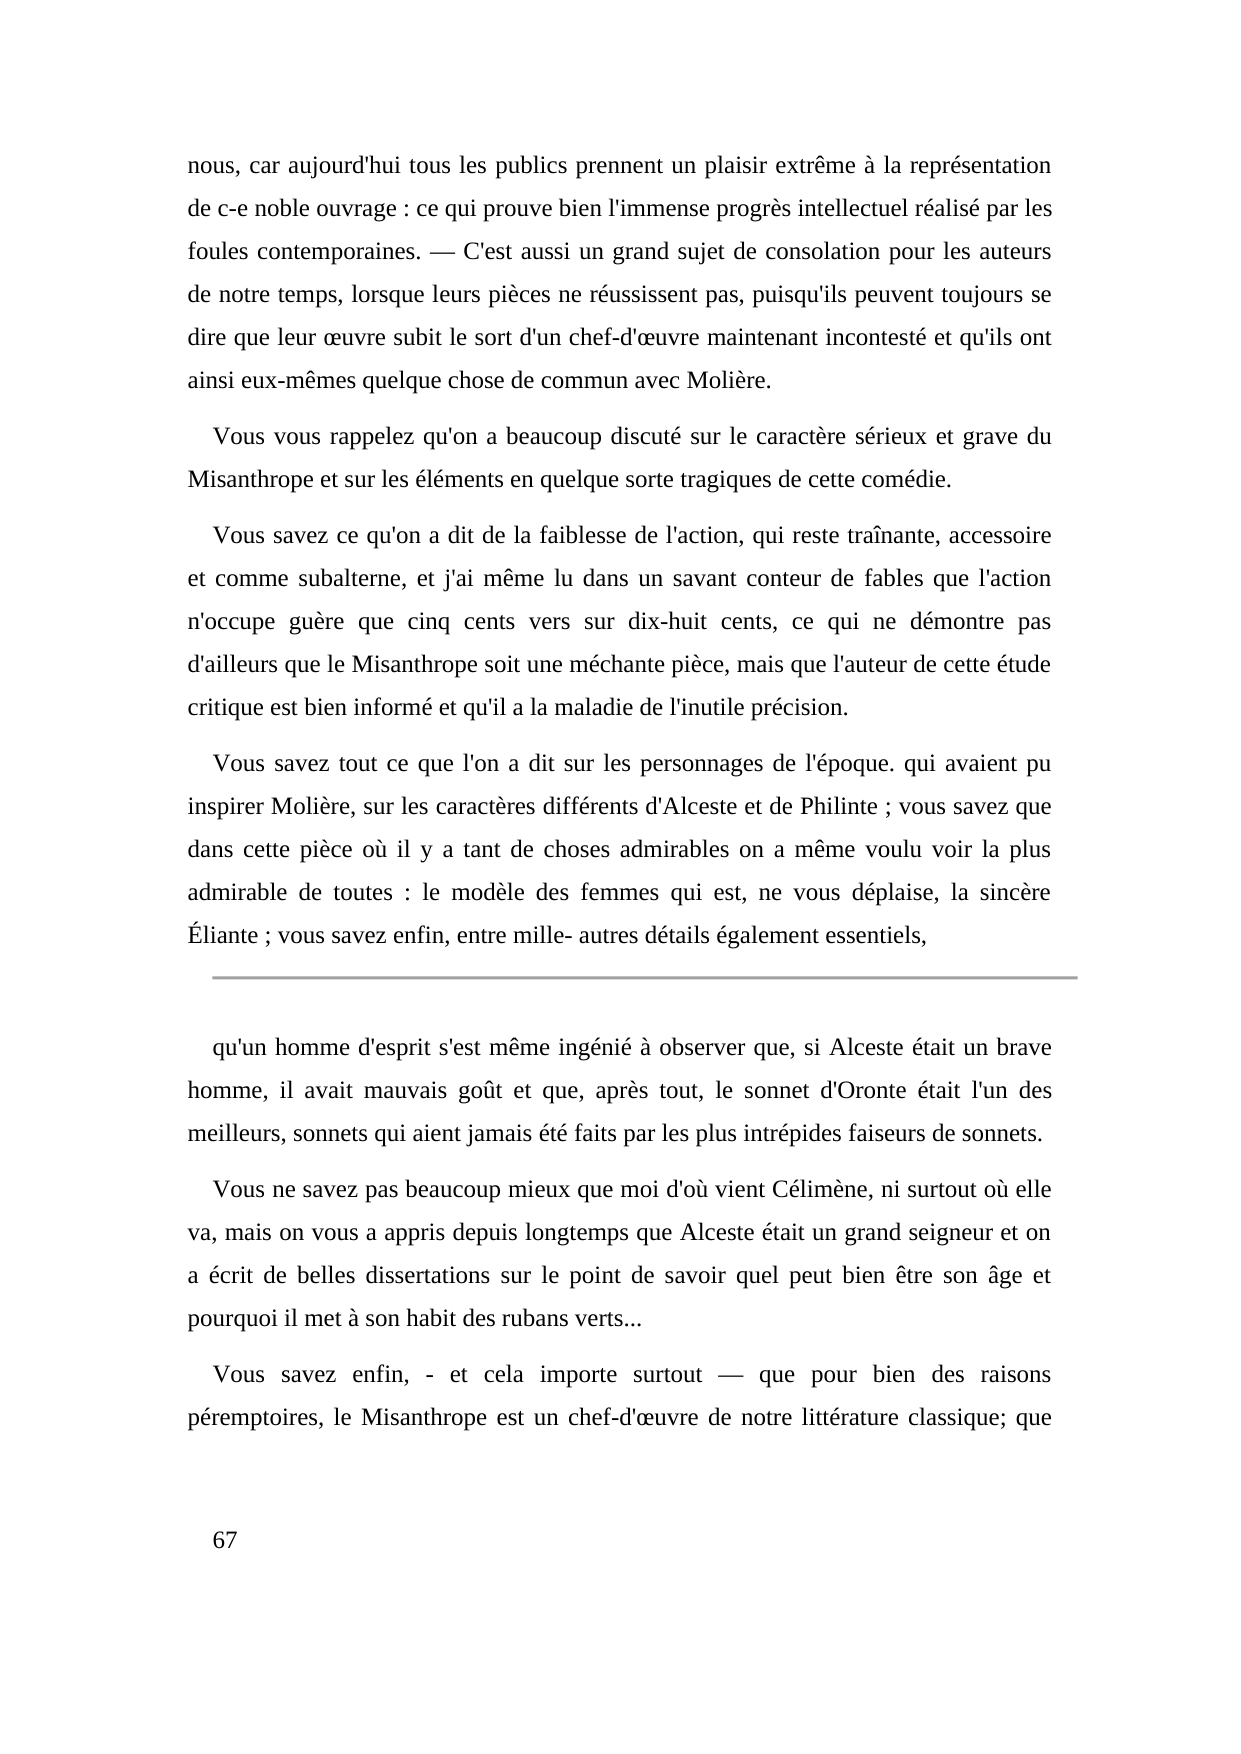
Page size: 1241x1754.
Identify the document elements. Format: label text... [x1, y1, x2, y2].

text Vous vous rappelez qu'on a beaucoup discuté sur le caractère sérieux et grave du Misanthrope et sur les éléments en quelque sorte tragiques de cette comédie. [187, 421, 1053, 493]
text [187, 150, 1053, 394]
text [187, 1359, 1053, 1431]
text Vous ne savez pas beaucoup mieux que moi d'où vient Célimène, ni surtout où elle va, mais on vous a appris depuis longtemps que Alceste était un grand seigneur et on a écrit de belles dissertations sur le point de savoir quel peut bien être son âge et pourquoi il met à son habit des rubans verts... [187, 1174, 1053, 1332]
text Vous savez ce qu'on a dit de la faiblesse de l'action, qui reste traînante, accessoire et comme subalterne, et j'ai même lu dans un savant conteur de fables que l'action n'occupe guère que cinq cents vers sur dix-huit cents, ce qui ne démontre pas d'ailleurs que le Misanthrope soit une méchante pièce, mais que l'auteur de cette étude critique est bien informé et qu'il a la maladie de l'inutile précision. [187, 520, 1053, 721]
text Vous savez tout ce que l'on a dit sur les personnages de l'époque. qui avaient pu inspirer Molière, sur les caractères différents d'Alceste et de Philinte ; vous savez que dans cette pièce où il y a tant de choses admirables on a même voulu voir la plus admirable de toutes : le modèle des femmes qui est, ne vous déplaise, la sincère Éliante ; vous savez enfin, entre mille- autres détails également essentiels, [187, 748, 1053, 949]
text qu'un homme d'esprit s'est même ingénié à observer que, si Alceste était un brave homme, il avait mauvais goût et que, après tout, le sonnet d'Oronte était l'un des meilleurs, sonnets qui aient jamais été faits par les plus intrépides faiseurs de sonnets. [187, 1032, 1053, 1147]
